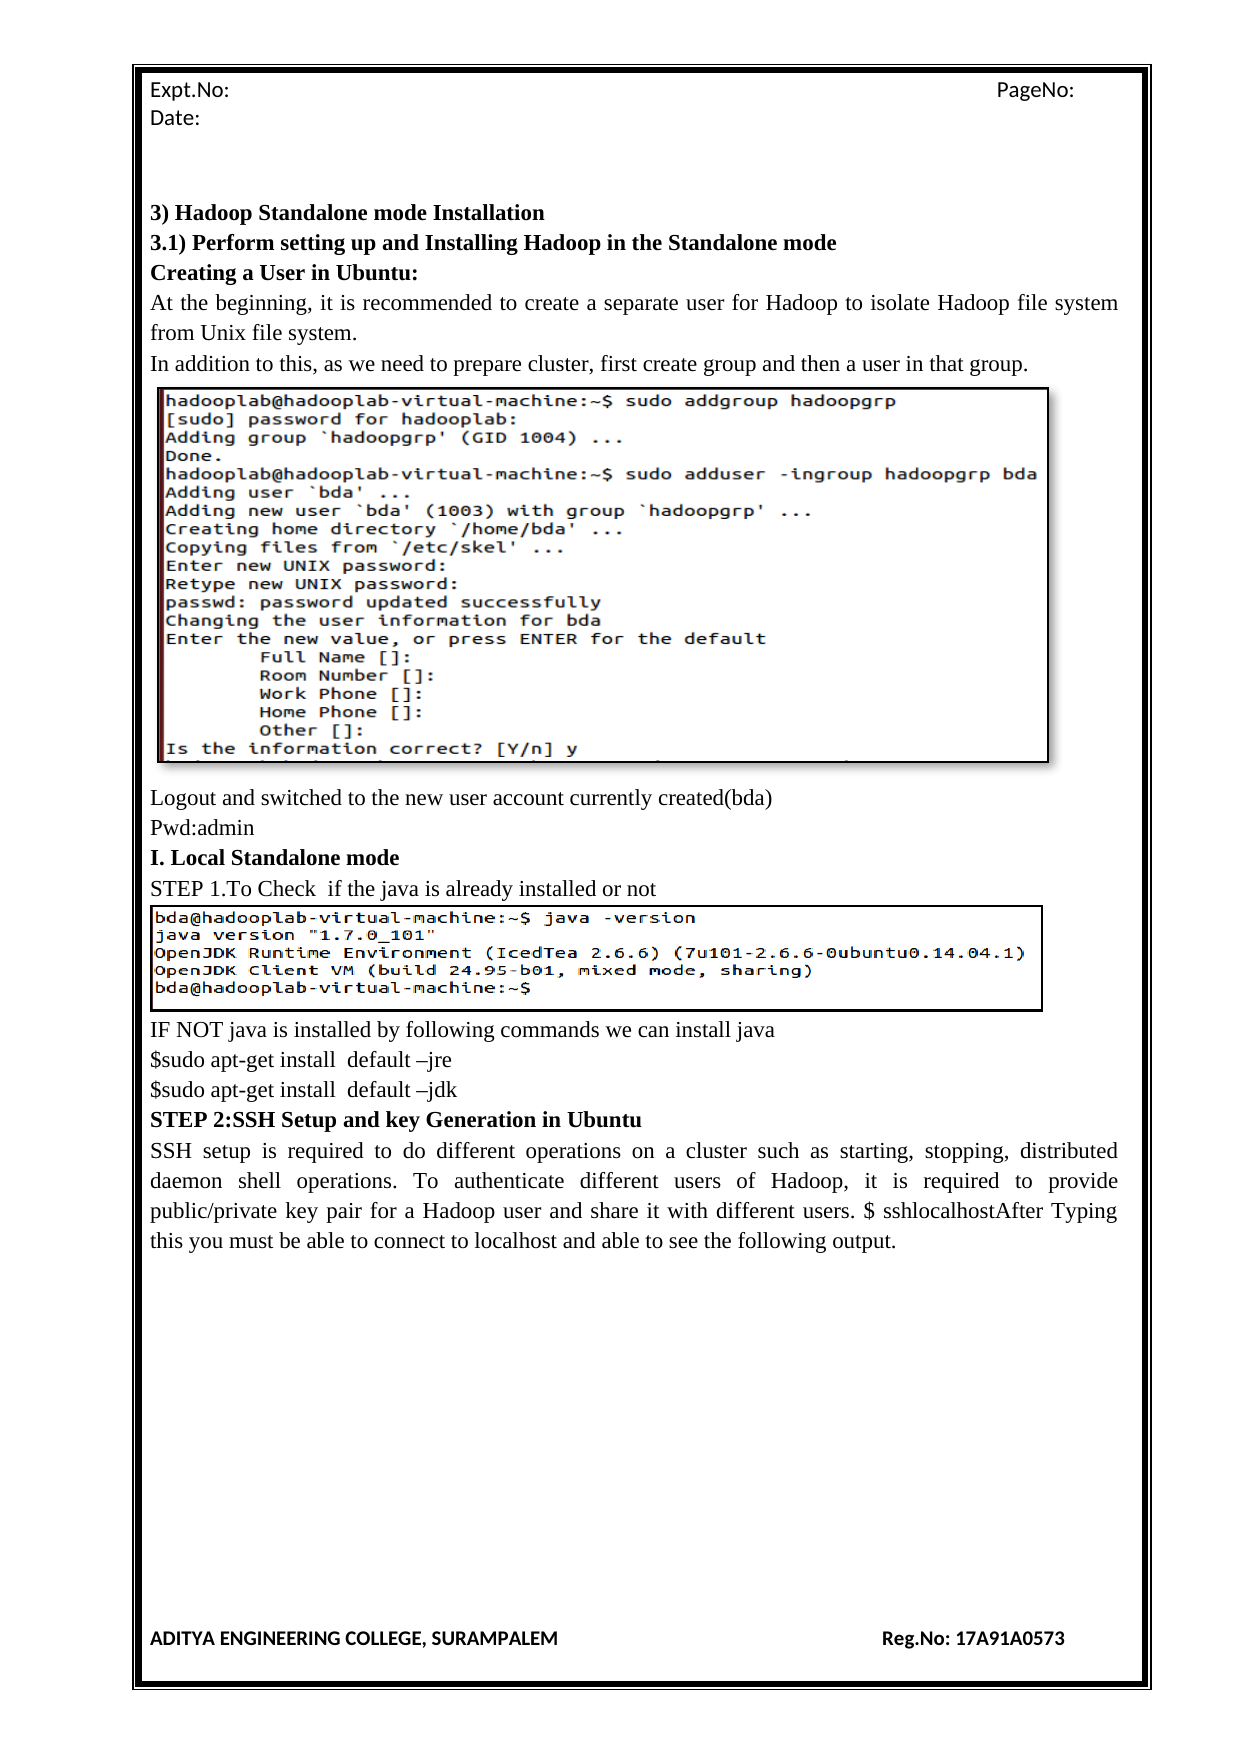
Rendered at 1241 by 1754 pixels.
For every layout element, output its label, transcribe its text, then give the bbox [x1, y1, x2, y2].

text STEP 2:SSH Setup and key Generation in Ubuntu [150, 1106, 1120, 1133]
text $sudo apt-get install default –jre [150, 1046, 1120, 1072]
picture [152, 907, 1041, 1009]
text 3.1) Perform setting up and Installing Hadoop in the Standalone mode [150, 229, 1120, 255]
text Pwd:admin [150, 814, 1120, 841]
text 3) Hadoop Standalone mode Installation [150, 198, 1120, 225]
text Creating a User in Ubuntu: [150, 259, 1120, 285]
text At the beginning, it is recommended to create a separate user for Hadoop to isolate Hadoop file system from Unix file system. [150, 289, 1120, 346]
text $sudo apt-get install default –jdk [150, 1076, 1120, 1103]
text In addition to this, as we need to prepare cluster, first create group and then a user in that group. [150, 349, 1120, 376]
text STEP 1.To Check if the java is already installed or not [150, 875, 1120, 901]
picture [159, 389, 1047, 761]
text I. Local Standalone mode [150, 844, 1120, 871]
text Logout and switched to the new user account currently created(bda) [150, 784, 1120, 810]
text SSH setup is required to do different operations on a cluster such as starting, stopping, distributed daemon shell operations. To authenticate different users of Hadoop, it is required to provide public/private key pair for a Hadoop user and share it with different users. $ sshlocalhostAfter Typing this you must be able to connect to localhost and able to see the following output. [150, 1137, 1120, 1254]
text IF NOT java is installed by following commands we can install java [150, 1016, 1120, 1042]
